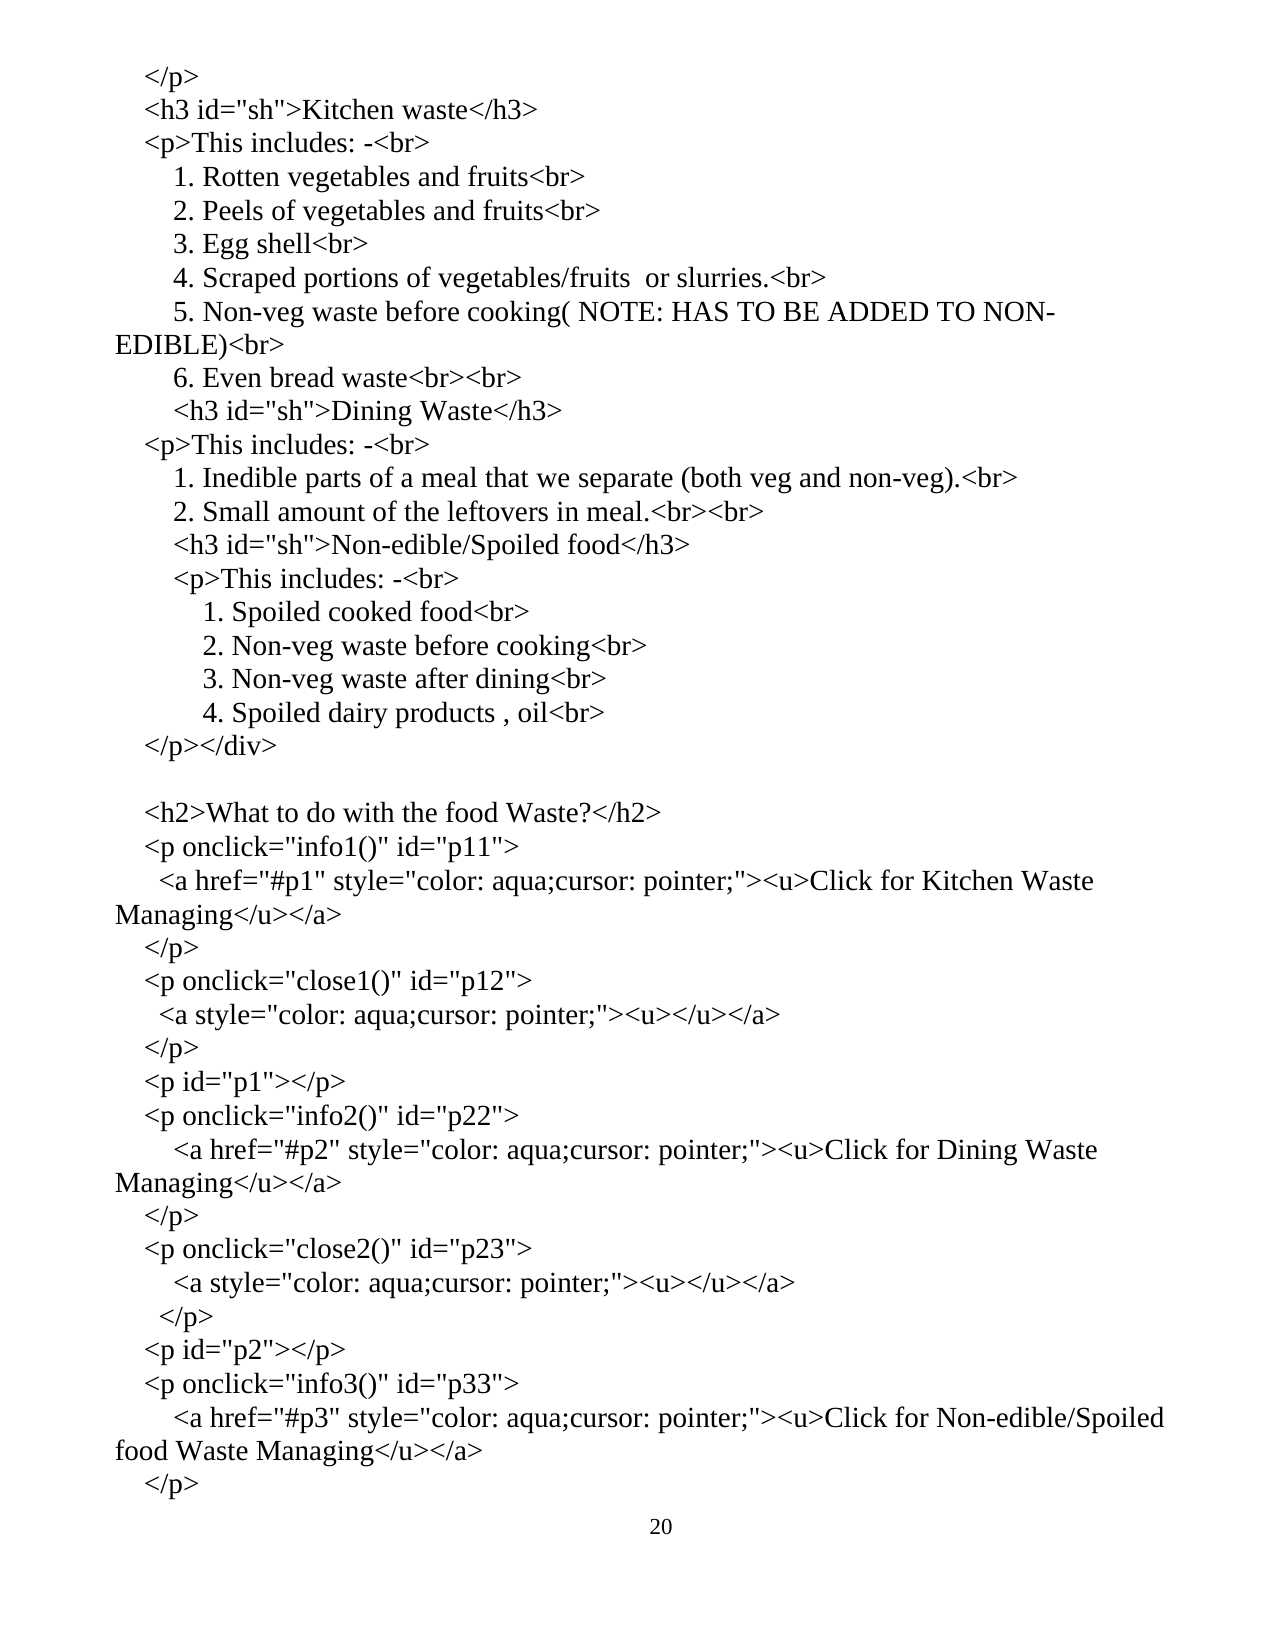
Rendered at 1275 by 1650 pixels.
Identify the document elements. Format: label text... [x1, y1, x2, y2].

text </p> [158, 1299, 1217, 1333]
text <a href="#p1" style="color: aqua;cursor: pointer;"><u>Click for Kitchen Waste Managing</u></a> [114, 863, 1096, 930]
text <a href="#p2" style="color: aqua;cursor: pointer;"><u>Click for Dining Waste Managing</u></a> [114, 1132, 1217, 1199]
text <p>This includes: -<br> [144, 126, 1217, 159]
list Non-veg waste before cooking<br> [202, 628, 1217, 662]
list Rotten vegetables and fruits<br> [173, 160, 1217, 193]
list Scraped portions of vegetables/fruits or slurries.<br> [173, 260, 1217, 294]
text </p> [144, 931, 1217, 964]
text <h2>What to do with the food Waste?</h2> [144, 796, 1217, 829]
text <h3 id="sh">Kitchen waste</h3> [144, 93, 1217, 126]
text <a style="color: aqua;cursor: pointer;"><u></u></a> [158, 997, 1217, 1031]
text </p> [144, 1467, 1217, 1500]
text <h3 id="sh">Non-edible/Spoiled food</h3> [173, 528, 1217, 561]
list Non-veg waste before cooking( NOTE: HAS TO BE ADDED TO NON- EDIBLE)<br> [114, 294, 1057, 361]
text <h3 id="sh">Dining Waste</h3> [173, 394, 1217, 427]
text <a style="color: aqua;cursor: pointer;"><u></u></a> [173, 1266, 1217, 1299]
list Small amount of the leftovers in meal.<br><br> [173, 494, 1217, 528]
list Inedible parts of a meal that we separate (both veg and non-veg).<br> [173, 461, 1217, 494]
list Spoiled dairy products , oil<br> [202, 696, 1217, 729]
list Spoiled cooked food<br> [202, 595, 1217, 628]
text <p id="p1"></p> [144, 1064, 1217, 1098]
text </p> [144, 1199, 1217, 1232]
text <p onclick="info1()" id="p11"> [144, 829, 1217, 863]
text </p> [144, 59, 1217, 92]
text <p onclick="close2()" id="p23"> [144, 1232, 1217, 1266]
text </p></div> [144, 729, 1217, 762]
list Non-veg waste after dining<br> [202, 662, 1217, 696]
text <p onclick="info2()" id="p22"> [144, 1098, 1217, 1132]
list Peels of vegetables and fruits<br> [173, 193, 1217, 227]
text </p> [144, 1031, 1217, 1064]
text <a href="#p3" style="color: aqua;cursor: pointer;"><u>Click for Non-edible/Spoiled food Waste Managing</u></a> [114, 1400, 1167, 1467]
text <p>This includes: -<br> [144, 427, 1217, 461]
list Egg shell<br> [173, 227, 1217, 260]
list Even bread waste<br><br> [173, 361, 1217, 394]
text <p onclick="close1()" id="p12"> [144, 964, 1217, 997]
text <p>This includes: -<br> [173, 561, 1217, 595]
text <p id="p2"></p> [144, 1333, 1217, 1366]
text <p onclick="info3()" id="p33"> [144, 1367, 1217, 1400]
